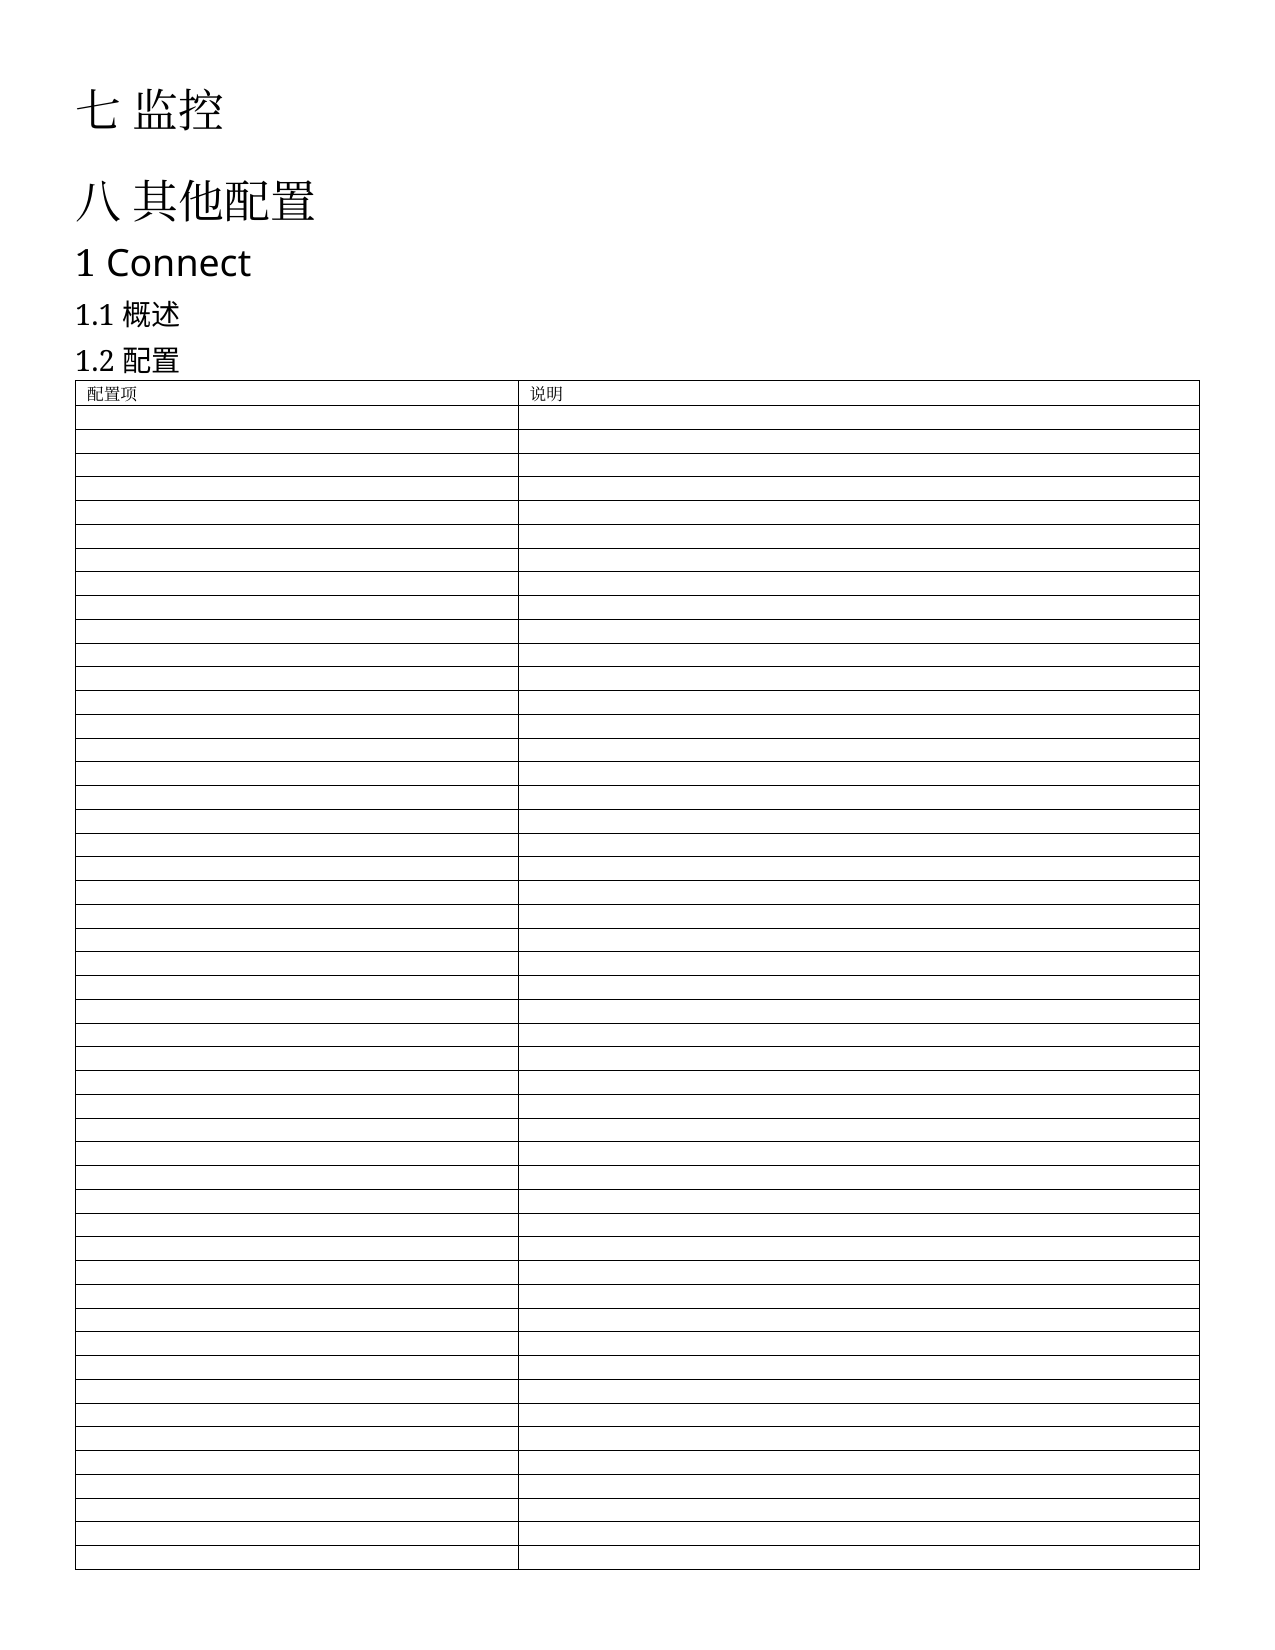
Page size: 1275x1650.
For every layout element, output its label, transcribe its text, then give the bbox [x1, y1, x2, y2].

table_cell [519, 1427, 1199, 1450]
table_cell [519, 905, 1199, 927]
table_cell [519, 1475, 1199, 1497]
table_cell [519, 525, 1199, 547]
table_cell [76, 454, 518, 476]
table_cell [76, 1047, 518, 1070]
table_cell [76, 1404, 518, 1426]
table_cell [519, 691, 1199, 714]
table_cell [519, 1285, 1199, 1307]
table_cell [76, 1285, 518, 1307]
table_cell [519, 952, 1199, 975]
table_cell [76, 881, 518, 904]
table_cell [519, 1546, 1199, 1569]
table_cell [76, 1119, 518, 1141]
table_cell [519, 1190, 1199, 1212]
subtitle Connect [75, 236, 1200, 287]
table_cell [76, 1332, 518, 1355]
table_cell [76, 1000, 518, 1022]
table_cell [76, 1309, 518, 1331]
table_cell [76, 857, 518, 880]
table_cell [519, 667, 1199, 690]
table_cell [76, 1142, 518, 1165]
table_cell [76, 501, 518, 524]
table_cell [76, 952, 518, 975]
table_cell [519, 976, 1199, 999]
table_cell [76, 1499, 518, 1521]
table_cell [76, 1095, 518, 1117]
table_cell [76, 1071, 518, 1094]
table_cell [519, 857, 1199, 880]
table_cell [519, 1000, 1199, 1022]
table_cell [519, 596, 1199, 619]
table_cell [519, 1356, 1199, 1379]
table_cell [519, 1499, 1199, 1521]
table_cell [519, 1522, 1199, 1545]
table_cell [76, 1214, 518, 1236]
table_cell [519, 620, 1199, 642]
table_cell [76, 929, 518, 951]
table_cell [519, 1261, 1199, 1284]
table_cell [76, 1166, 518, 1189]
table_cell [76, 1190, 518, 1212]
table_cell [519, 1451, 1199, 1474]
table_cell [76, 762, 518, 785]
table_cell [519, 572, 1199, 595]
table_cell [519, 1309, 1199, 1331]
table_cell [76, 549, 518, 571]
subtitle 概述 [75, 291, 1200, 333]
table_cell [519, 1380, 1199, 1402]
table_cell [519, 739, 1199, 761]
table_cell [519, 810, 1199, 832]
table_cell [519, 1166, 1199, 1189]
table_cell [76, 596, 518, 619]
table_cell [76, 786, 518, 809]
table_cell [76, 644, 518, 666]
table_cell [519, 1142, 1199, 1165]
table_cell [519, 834, 1199, 856]
table_cell [519, 881, 1199, 904]
table_header 配置项 [76, 381, 518, 405]
table_cell [519, 1119, 1199, 1141]
table_cell [519, 1404, 1199, 1426]
table_cell [76, 406, 518, 429]
table_cell [519, 762, 1199, 785]
table_cell [519, 1024, 1199, 1046]
table_cell [76, 1546, 518, 1569]
subtitle 监控 [75, 75, 1200, 141]
table_header 说明 [519, 381, 1199, 405]
table_cell [519, 715, 1199, 737]
table_cell [519, 1047, 1199, 1070]
table_cell [76, 1427, 518, 1450]
table_cell [519, 406, 1199, 429]
table_cell [519, 1332, 1199, 1355]
table_cell [76, 1237, 518, 1260]
table_cell [76, 1261, 518, 1284]
table_cell [76, 1451, 518, 1474]
table_cell [76, 905, 518, 927]
table_cell [519, 549, 1199, 571]
table_cell [76, 572, 518, 595]
table_cell [519, 430, 1199, 452]
table_cell [76, 525, 518, 547]
table_cell [76, 1522, 518, 1545]
table_cell [76, 976, 518, 999]
table_cell [519, 454, 1199, 476]
subtitle 其他配置 [75, 166, 1200, 232]
table_cell [76, 810, 518, 832]
table_cell [76, 667, 518, 690]
table_cell [76, 1356, 518, 1379]
table_cell [519, 477, 1199, 500]
table_cell [76, 620, 518, 642]
table_cell [76, 834, 518, 856]
table_cell [519, 1071, 1199, 1094]
table_cell [76, 1380, 518, 1402]
table_cell [76, 477, 518, 500]
subtitle 配置 [75, 338, 1200, 380]
table_cell [519, 1095, 1199, 1117]
table_cell [76, 1475, 518, 1497]
table_cell [519, 786, 1199, 809]
table_cell [76, 739, 518, 761]
table_cell [76, 715, 518, 737]
table_cell [76, 430, 518, 452]
table_cell [76, 691, 518, 714]
table_cell [76, 1024, 518, 1046]
table_cell [519, 501, 1199, 524]
table_cell [519, 1237, 1199, 1260]
table_cell [519, 1214, 1199, 1236]
table_cell [519, 644, 1199, 666]
table_cell [519, 929, 1199, 951]
